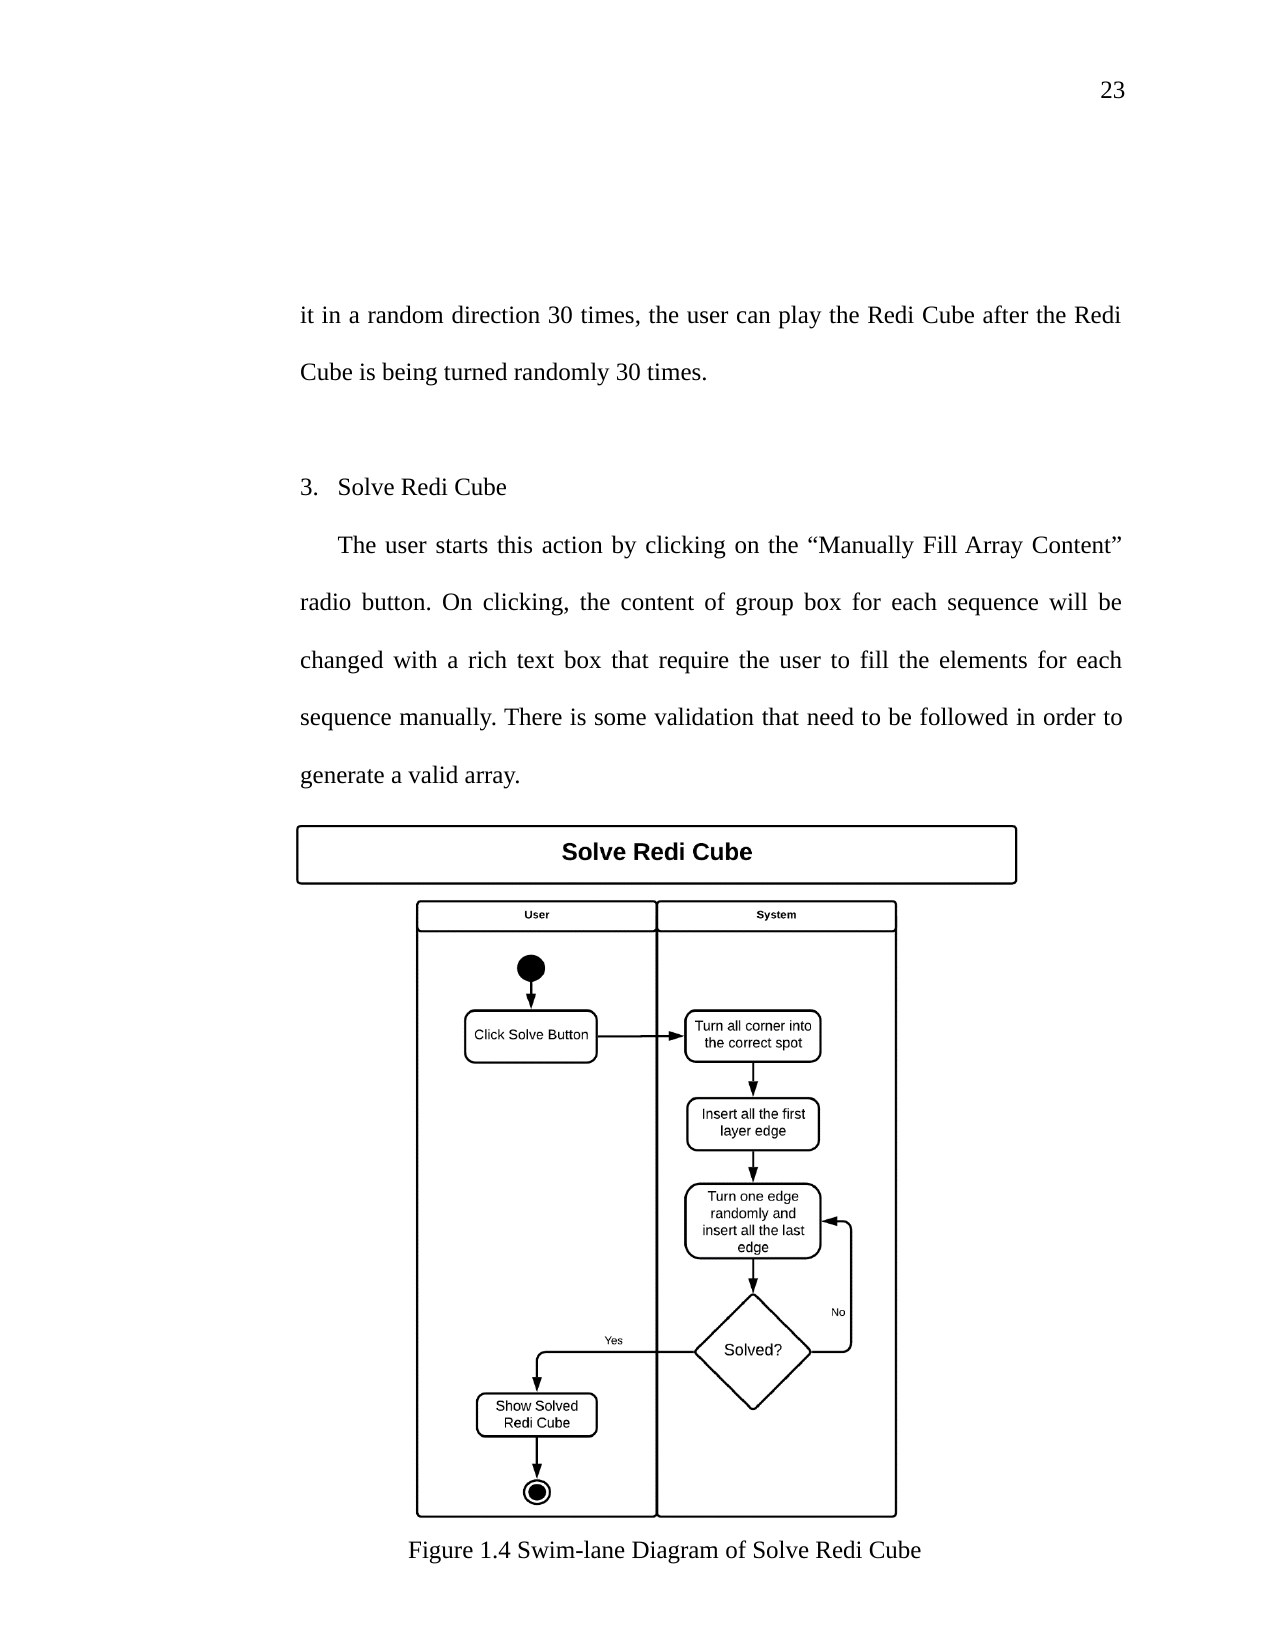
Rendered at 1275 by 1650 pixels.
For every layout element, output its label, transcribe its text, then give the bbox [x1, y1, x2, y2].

list Solve Redi Cube [300, 472, 1123, 501]
picture [271, 806, 1043, 1538]
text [300, 300, 1123, 386]
text The user starts this action by clicking on the “Manually Fill Array Content” radio button. On clicking, the content of group box for each sequence will be changed with a rich text box that require the user to fill the elements for each sequence manually. There is some validation that need to be followed in order to generate a valid array. [300, 530, 1123, 789]
